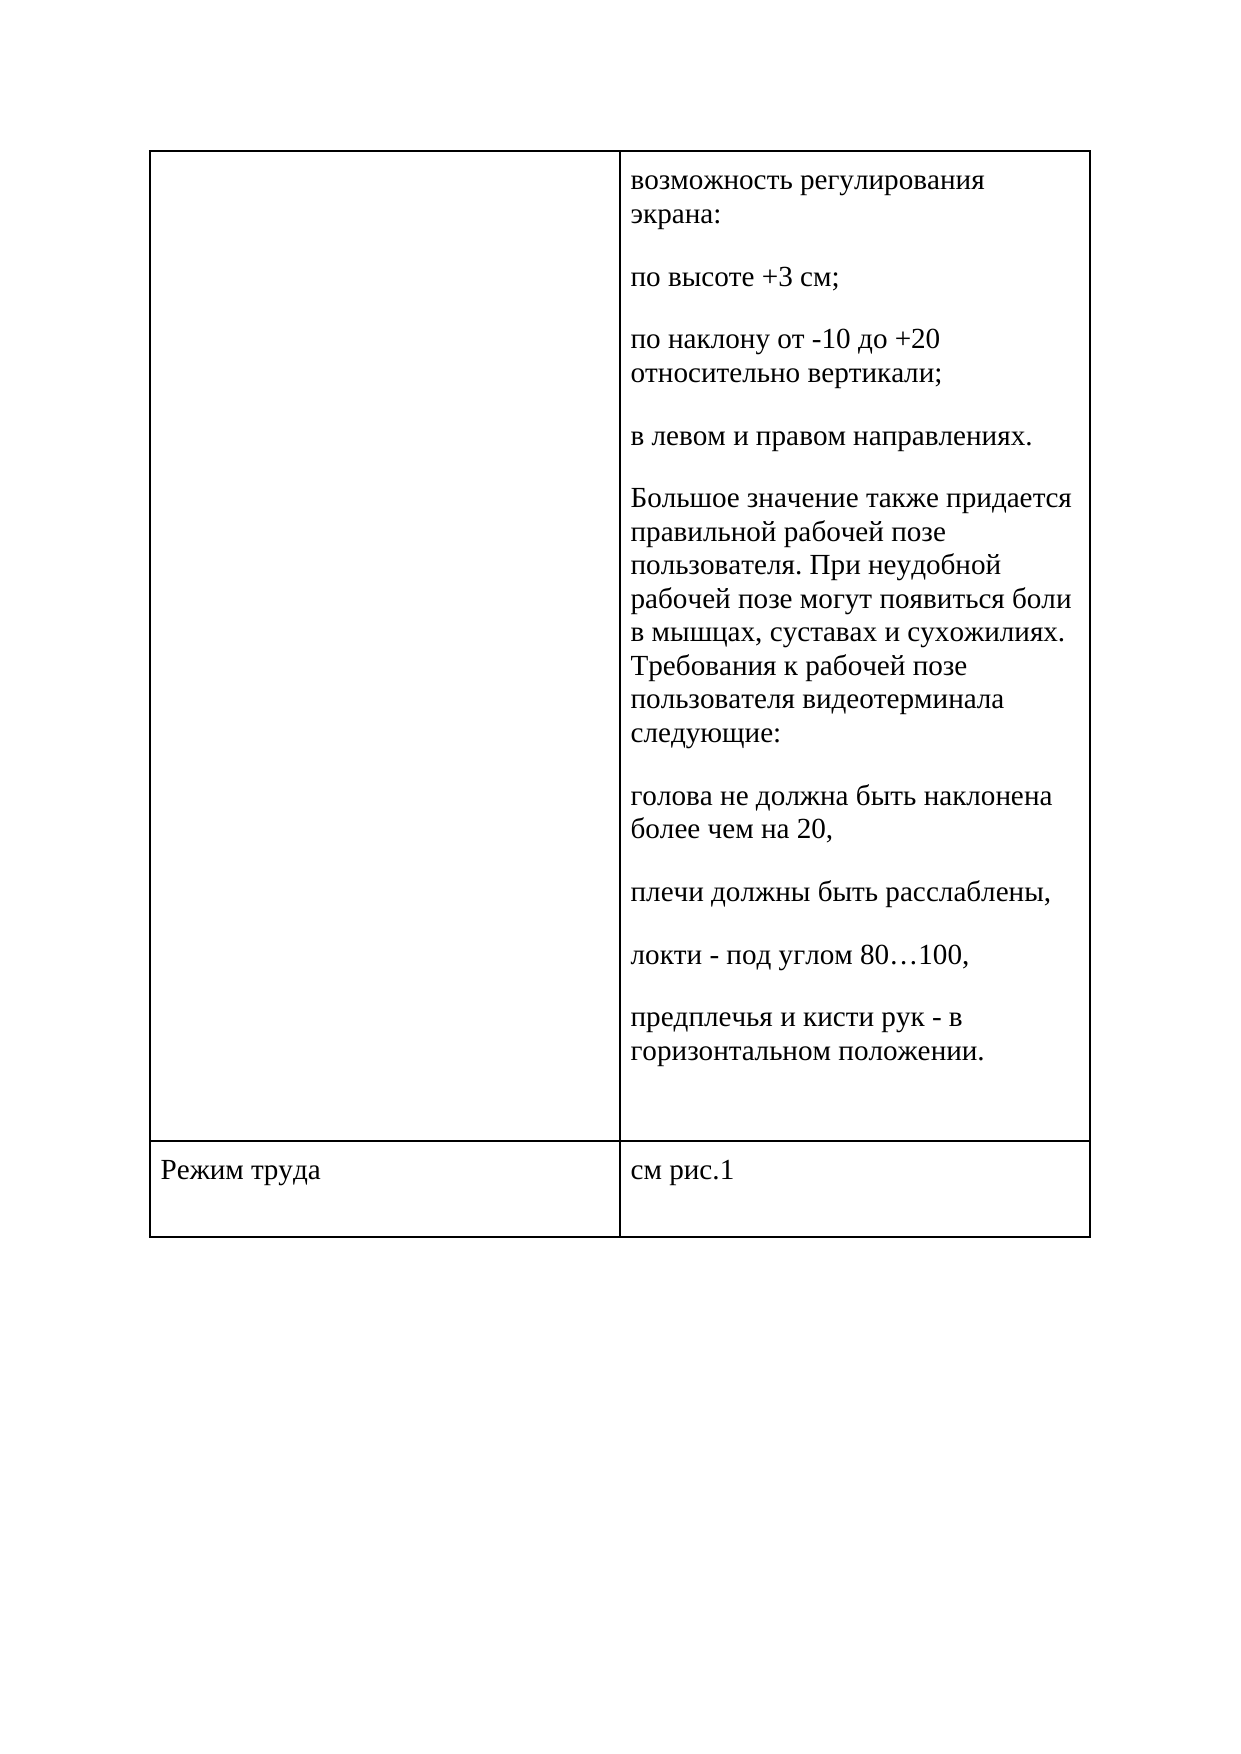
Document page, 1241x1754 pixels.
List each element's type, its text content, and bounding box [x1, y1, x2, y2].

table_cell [621, 152, 1089, 1140]
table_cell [151, 152, 619, 1140]
table_cell см рис.1 [621, 1142, 1089, 1236]
table_cell Режим труда [151, 1142, 619, 1236]
